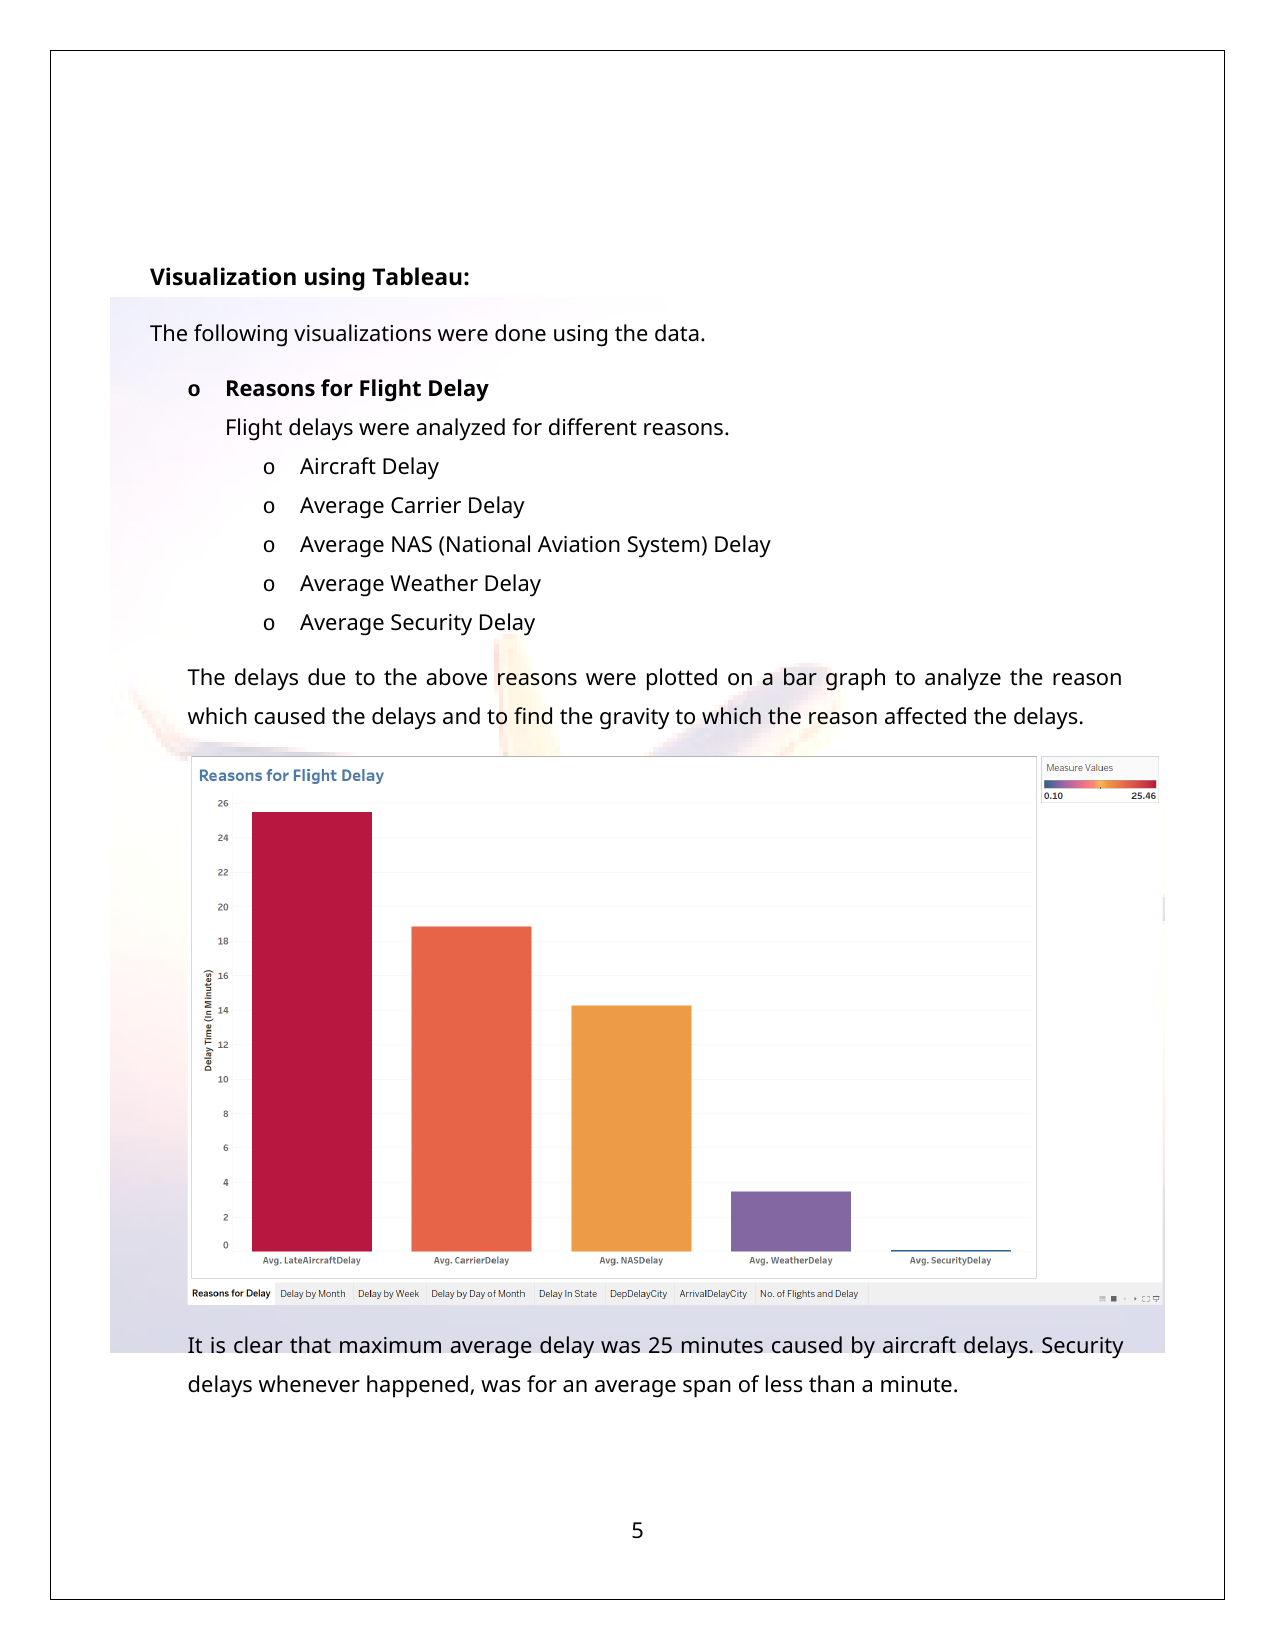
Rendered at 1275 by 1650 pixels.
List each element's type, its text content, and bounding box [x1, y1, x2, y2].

list Average NAS (National Aviation System) Delay [262, 529, 1125, 559]
text Visualization using Tableau: [150, 261, 1125, 292]
list Flight delays were analyzed for different reasons. [225, 412, 1125, 442]
list Average Carrier Delay [262, 490, 1125, 520]
text The following visualizations were done using the data. [150, 318, 1125, 348]
list Average Security Delay [262, 607, 1125, 637]
text It is clear that maximum average delay was 25 minutes caused by aircraft delays. Security delays whenever happened, was for an average span of less than a minute. [187, 1330, 1125, 1399]
list Aircraft Delay [262, 451, 1125, 481]
list Average Weather Delay [262, 568, 1125, 598]
list Reasons for Flight Delay [187, 373, 1125, 403]
text The delays due to the above reasons were plotted on a bar graph to analyze the reason which caused the delays and to find the gravity to which the reason affected the delays. [187, 662, 1125, 731]
picture [187, 756, 1163, 1305]
